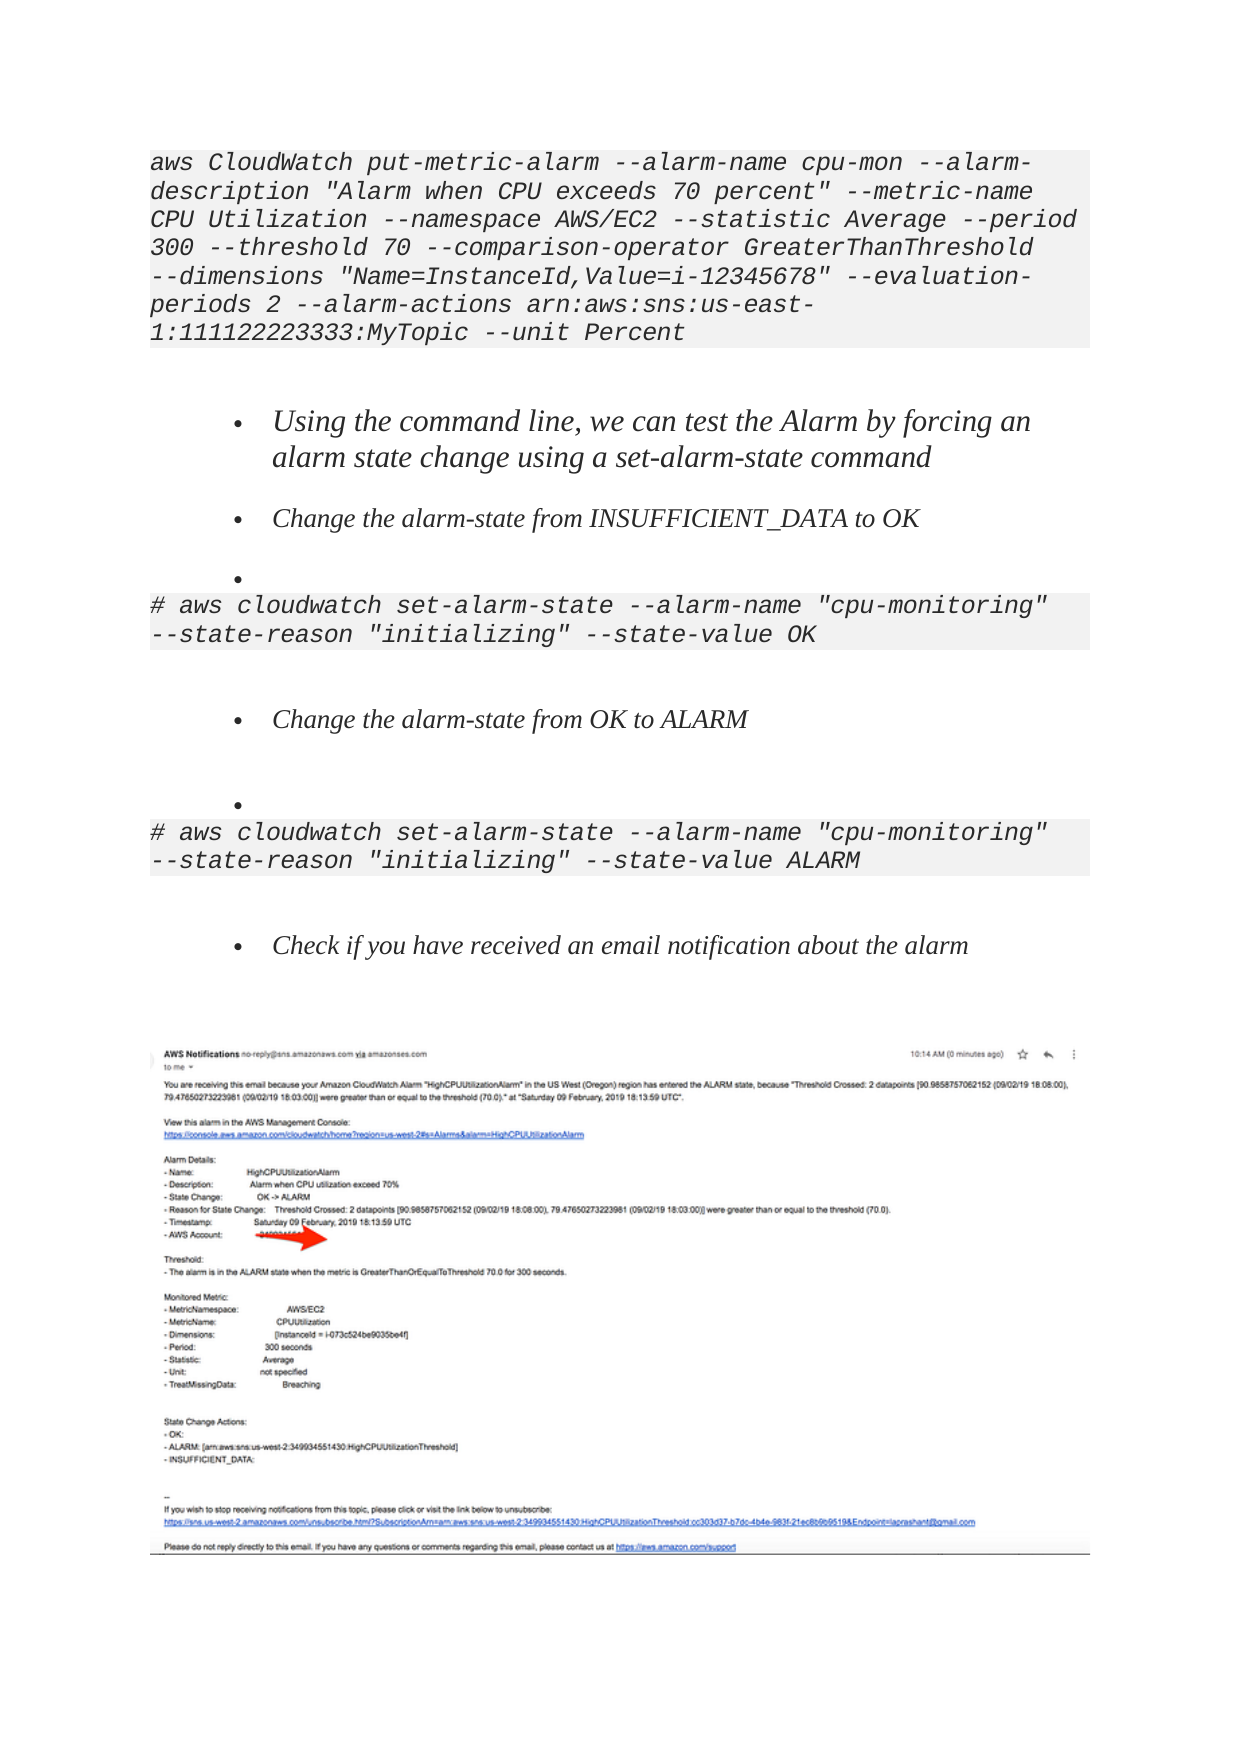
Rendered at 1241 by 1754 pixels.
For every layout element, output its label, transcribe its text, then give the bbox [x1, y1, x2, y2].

text # aws cloudwatch set-alarm-state --alarm-name "cpu-monitoring" --state-reason "initializing" --state-value ALARM [150, 819, 1090, 876]
list Change the alarm-state from OK to ALARM [234, 703, 1090, 734]
picture [150, 1045, 1091, 1555]
list Check if you have received an email notification about the alarm [234, 929, 1090, 961]
text # aws cloudwatch set-alarm-state --alarm-name "cpu-monitoring" --state-reason "initializing" --state-value OK [150, 593, 1090, 650]
list Using the command line, we can test the Alarm by forcing an alarm state change using a set-alarm-state command [234, 402, 1090, 474]
list Change the alarm-state from INSUFFICIENT_DATA to OK [234, 502, 1090, 533]
text aws CloudWatch put-metric-alarm --alarm-name cpu-mon --alarm-description "Alarm when CPU exceeds 70 percent" --metric-name CPU Utilization --namespace AWS/EC2 --statistic Average --period 300 --threshold 70 --comparison-operator GreaterThanThreshold --dimensions "Name=InstanceId,Value=i-12345678" --evaluation-periods 2 --alarm-actions arn:aws:sns:us-east-1:111122223333:MyTopic --unit Percent [150, 150, 1090, 348]
